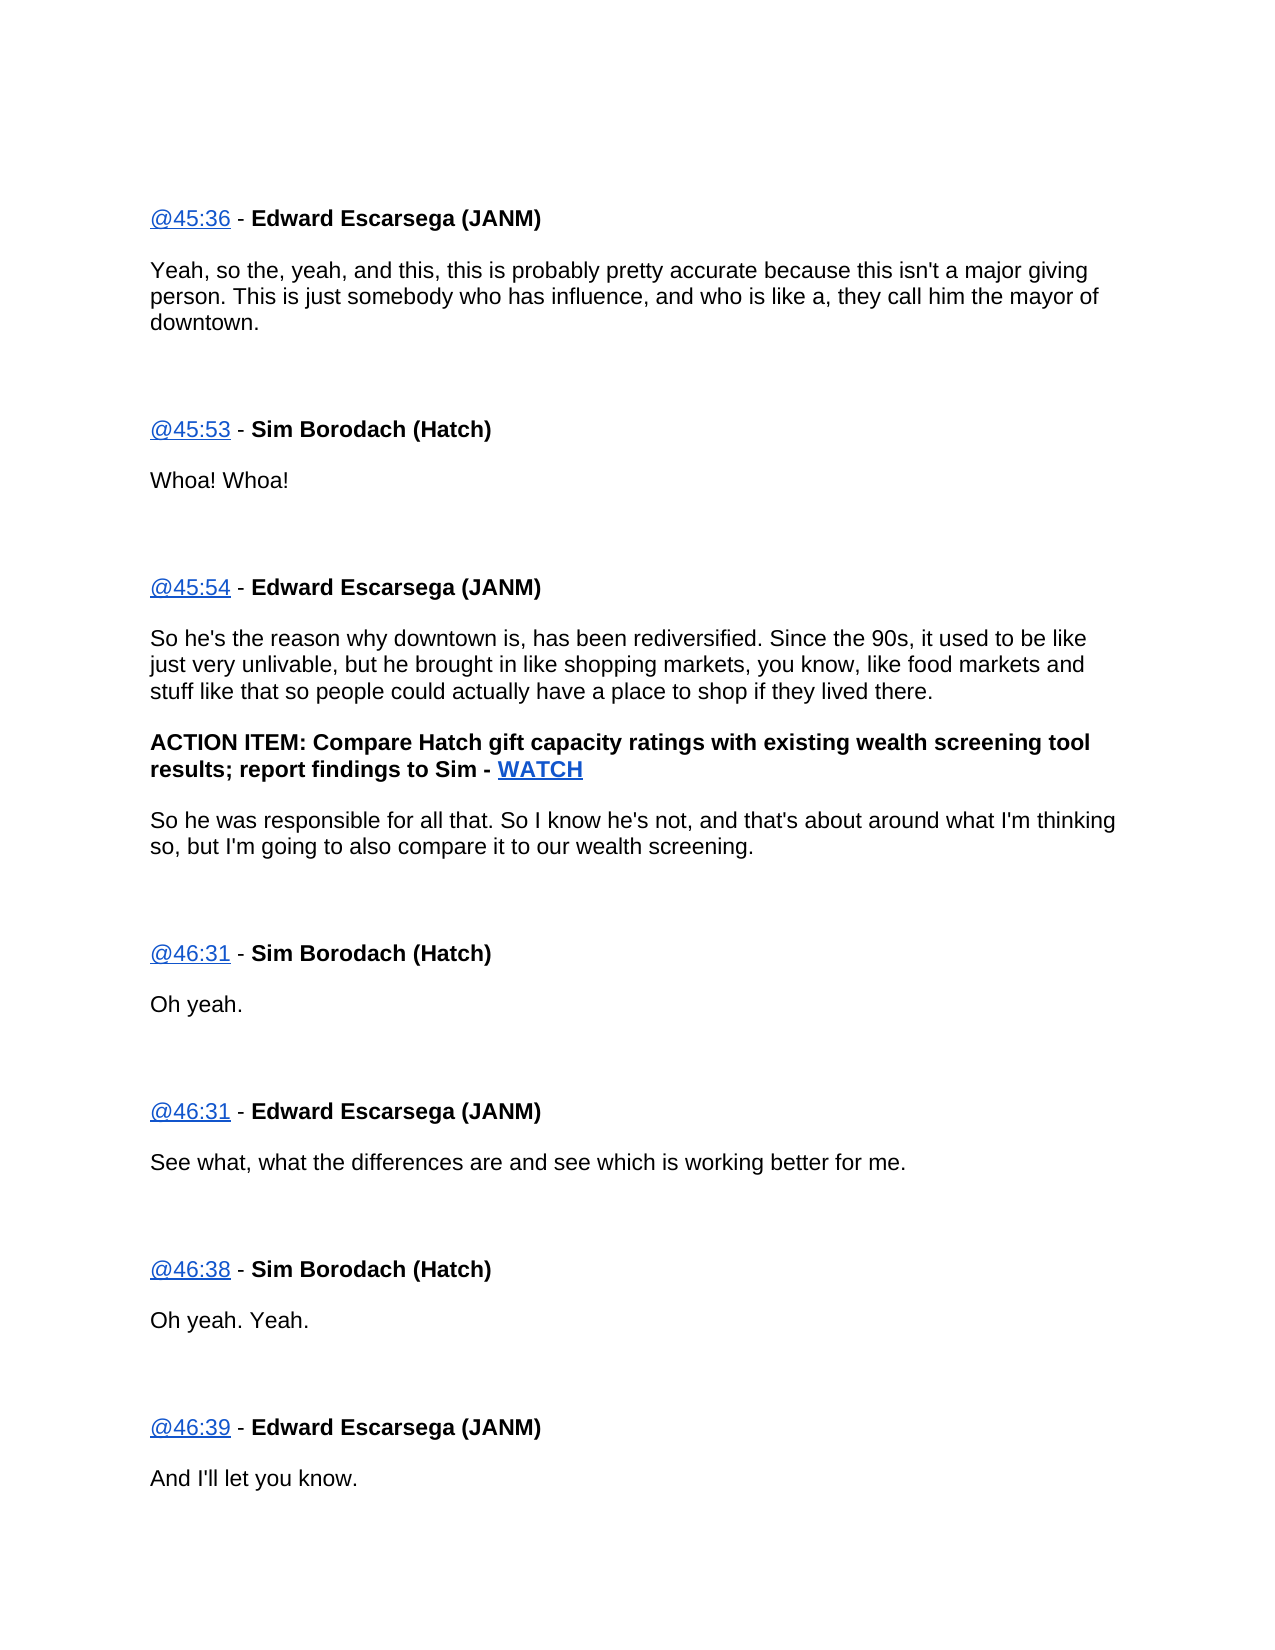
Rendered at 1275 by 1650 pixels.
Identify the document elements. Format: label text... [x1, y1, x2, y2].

text Yeah, so the, yeah, and this, this is probably pretty accurate because this isn't a major giving person. This is just somebody who has influence, and who is like a, they call him the mayor of downtown. [150, 257, 1125, 336]
text @46:31 - Sim Borodach (Hatch) [150, 940, 1125, 966]
text Whoa! Whoa! [150, 467, 1125, 493]
text See what, what the differences are and see which is working better for me. [150, 1149, 1125, 1175]
text @46:31 - Edward Escarsega (JANM) [150, 1098, 1125, 1124]
text So he's the reason why downtown is, has been rediversified. Since the 90s, it used to be like just very unlivable, but he brought in like shopping markets, you know, like food markets and stuff like that so people could actually have a place to shop if they lived there. [150, 625, 1125, 704]
text @45:53 - Sim Borodach (Hatch) [150, 416, 1125, 442]
text ACTION ITEM: Compare Hatch gift capacity ratings with existing wealth screening tool results; report findings to Sim - WATCH [150, 729, 1125, 782]
text @45:54 - Edward Escarsega (JANM) [150, 574, 1125, 600]
text @46:39 - Edward Escarsega (JANM) [150, 1413, 1125, 1440]
text So he was responsible for all that. So I know he's not, and that's about around what I'm thinking so, but I'm going to also compare it to our wealth screening. [150, 807, 1125, 859]
text And I'll let you know. [150, 1465, 1125, 1491]
text @45:36 - Edward Escarsega (JANM) [150, 205, 1125, 232]
text @46:38 - Sim Borodach (Hatch) [150, 1256, 1125, 1282]
text Oh yeah. Yeah. [150, 1307, 1125, 1333]
text Oh yeah. [150, 991, 1125, 1017]
